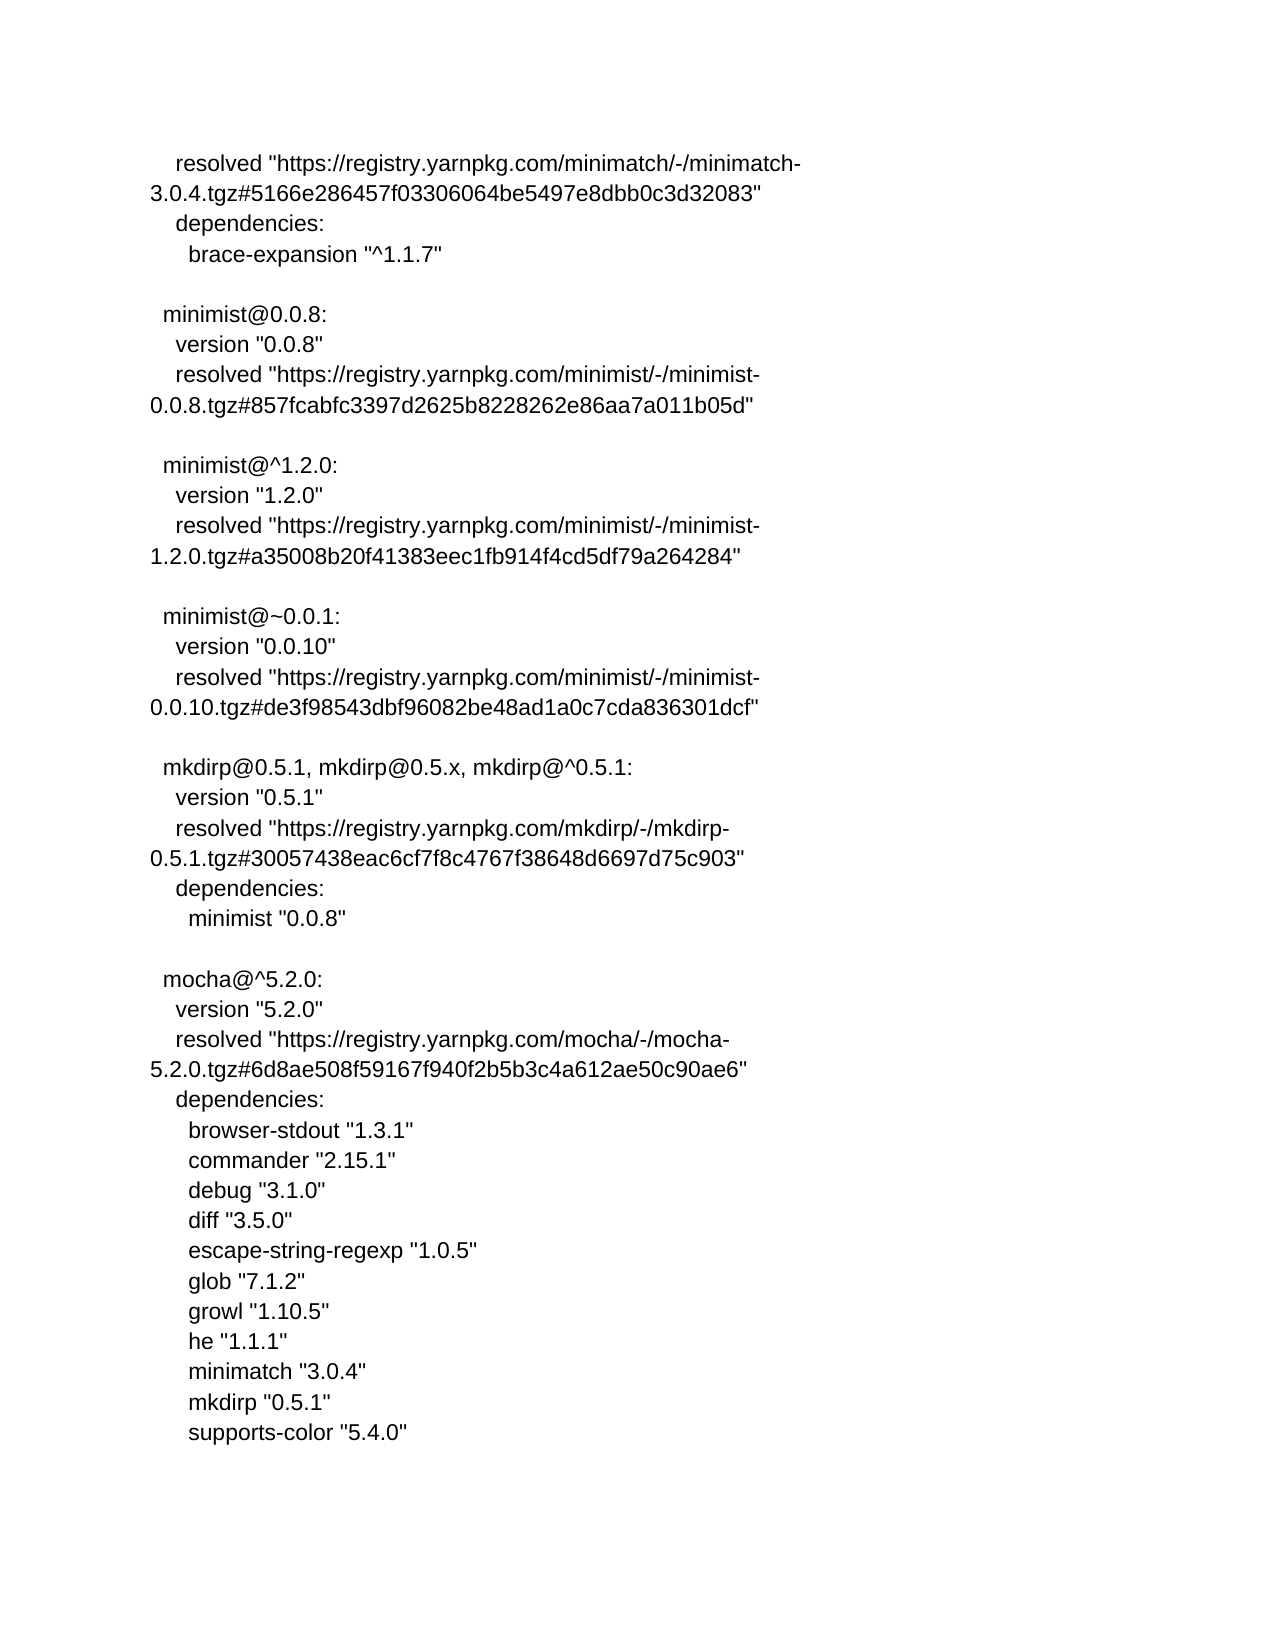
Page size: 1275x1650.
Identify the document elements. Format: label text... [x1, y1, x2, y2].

text mkdirp "0.5.1" [150, 1388, 1125, 1415]
text supports-color "5.4.0" [150, 1419, 1125, 1445]
text version "0.5.1" [150, 784, 1125, 811]
text browser-stdout "1.3.1" [150, 1117, 1125, 1143]
text resolved "https://registry.yarnpkg.com/minimist/-/minimist-0.0.10.tgz#de3f98543dbf96082be48ad1a0c7cda836301dcf" [150, 663, 1125, 720]
text version "5.2.0" [150, 996, 1125, 1022]
text dependencies: [150, 1086, 1125, 1113]
text mocha@^5.2.0: [150, 966, 1125, 992]
text version "0.0.10" [150, 633, 1125, 660]
text resolved "https://registry.yarnpkg.com/mocha/-/mocha-5.2.0.tgz#6d8ae508f59167f940f2b5b3c4a612ae50c90ae6" [150, 1026, 1125, 1083]
text dependencies: [150, 210, 1125, 237]
text mkdirp@0.5.1, mkdirp@0.5.x, mkdirp@^0.5.1: [150, 754, 1125, 781]
text commander "2.15.1" [150, 1147, 1125, 1173]
text debug "3.1.0" [150, 1177, 1125, 1203]
text diff "3.5.0" [150, 1207, 1125, 1234]
text minimist "0.0.8" [150, 905, 1125, 932]
text dependencies: [150, 875, 1125, 901]
text resolved "https://registry.yarnpkg.com/minimist/-/minimist-0.0.8.tgz#857fcabfc3397d2625b8228262e86aa7a011b05d" [150, 361, 1125, 418]
text minimatch "3.0.4" [150, 1358, 1125, 1385]
text minimist@~0.0.1: [150, 603, 1125, 629]
text minimist@0.0.8: [150, 301, 1125, 327]
text growl "1.10.5" [150, 1298, 1125, 1324]
text glob "7.1.2" [150, 1268, 1125, 1294]
text resolved "https://registry.yarnpkg.com/mkdirp/-/mkdirp-0.5.1.tgz#30057438eac6cf7f8c4767f38648d6697d75c903" [150, 814, 1125, 871]
text resolved "https://registry.yarnpkg.com/minimatch/-/minimatch-3.0.4.tgz#5166e286457f03306064be5497e8dbb0c3d32083" [150, 150, 1125, 207]
text version "1.2.0" [150, 482, 1125, 509]
text escape-string-regexp "1.0.5" [150, 1237, 1125, 1264]
text version "0.0.8" [150, 331, 1125, 358]
text brace-expansion "^1.1.7" [150, 241, 1125, 267]
text resolved "https://registry.yarnpkg.com/minimist/-/minimist-1.2.0.tgz#a35008b20f41383eec1fb914f4cd5df79a264284" [150, 512, 1125, 569]
text minimist@^1.2.0: [150, 452, 1125, 478]
text he "1.1.1" [150, 1328, 1125, 1354]
